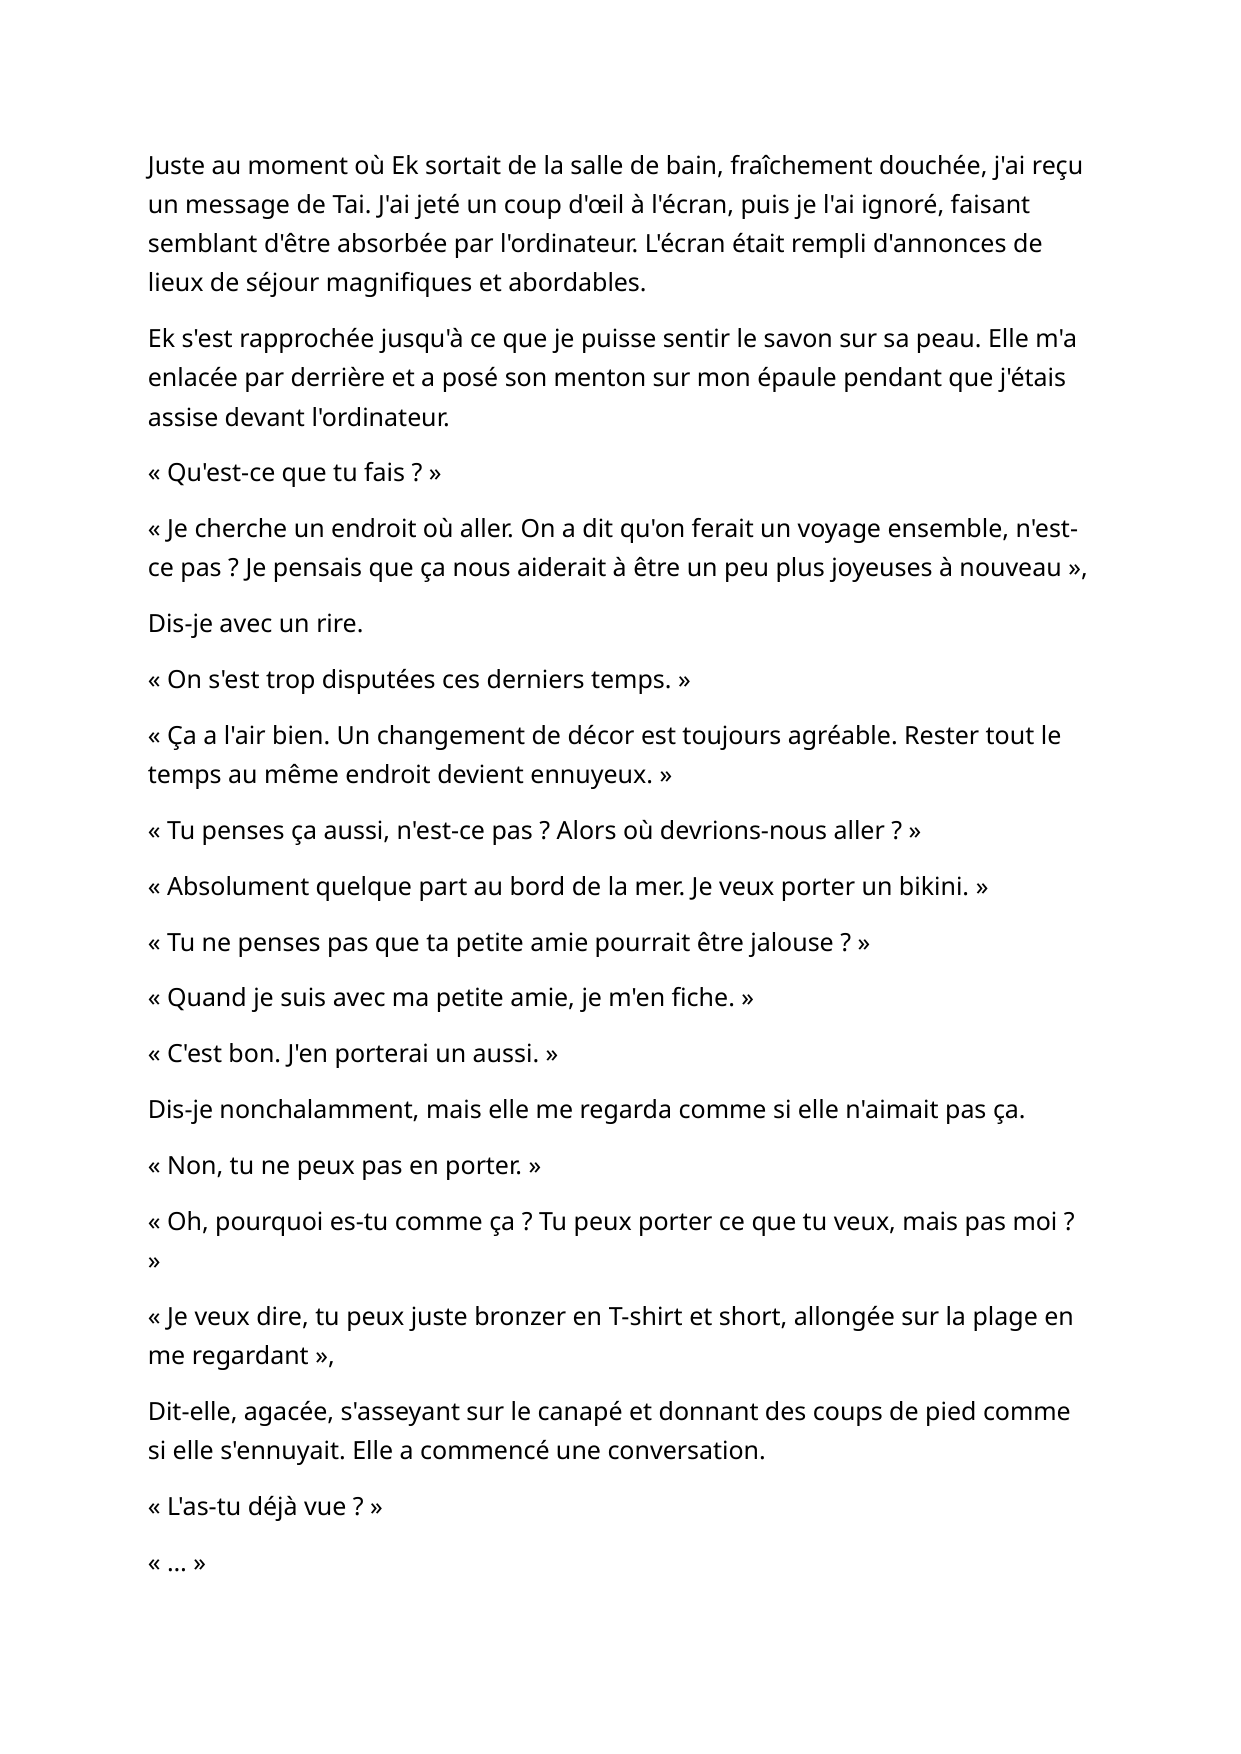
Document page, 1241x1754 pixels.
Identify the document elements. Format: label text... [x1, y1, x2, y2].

text « Quand je suis avec ma petite amie, je m'en fiche. » [148, 980, 1093, 1014]
text « L'as-tu déjà vue ? » [148, 1488, 1093, 1522]
text « Oh, pourquoi es-tu comme ça ? Tu peux porter ce que tu veux, mais pas moi ? » [148, 1203, 1093, 1277]
text « Absolument quelque part au bord de la mer. Je veux porter un bikini. » [148, 868, 1093, 902]
text « Non, tu ne peux pas en porter. » [148, 1148, 1093, 1182]
text « Je veux dire, tu peux juste bronzer en T-shirt et short, allongée sur la plage en me regardant », [148, 1298, 1093, 1372]
text « Tu ne penses pas que ta petite amie pourrait être jalouse ? » [148, 924, 1093, 958]
text Juste au moment où Ek sortait de la salle de bain, fraîchement douchée, j'ai reçu un message de Tai. J'ai jeté un coup d'œil à l'écran, puis je l'ai ignoré, faisant semblant d'être absorbée par l'ordinateur. L'écran était rempli d'annonces de lieux de séjour magnifiques et abordables. [148, 148, 1093, 299]
text « On s'est trop disputées ces derniers temps. » [148, 662, 1093, 696]
text « … » [148, 1544, 1093, 1578]
text « Je cherche un endroit où aller. On a dit qu'on ferait un voyage ensemble, n'est-ce pas ? Je pensais que ça nous aiderait à être un peu plus joyeuses à nouveau », [148, 511, 1093, 584]
text Ek s'est rapprochée jusqu'à ce que je puisse sentir le savon sur sa peau. Elle m'a enlacée par derrière et a posé son menton sur mon épaule pendant que j'étais assise devant l'ordinateur. [148, 321, 1093, 433]
text « Ça a l'air bien. Un changement de décor est toujours agréable. Rester tout le temps au même endroit devient ennuyeux. » [148, 718, 1093, 791]
text Dis-je avec un rire. [148, 606, 1093, 640]
text « C'est bon. J'en porterai un aussi. » [148, 1036, 1093, 1070]
text Dit-elle, agacée, s'asseyant sur le canapé et donnant des coups de pied comme si elle s'ennuyait. Elle a commencé une conversation. [148, 1393, 1093, 1467]
text « Qu'est-ce que tu fais ? » [148, 455, 1093, 489]
text « Tu penses ça aussi, n'est-ce pas ? Alors où devrions-nous aller ? » [148, 813, 1093, 847]
text Dis-je nonchalamment, mais elle me regarda comme si elle n'aimait pas ça. [148, 1092, 1093, 1126]
